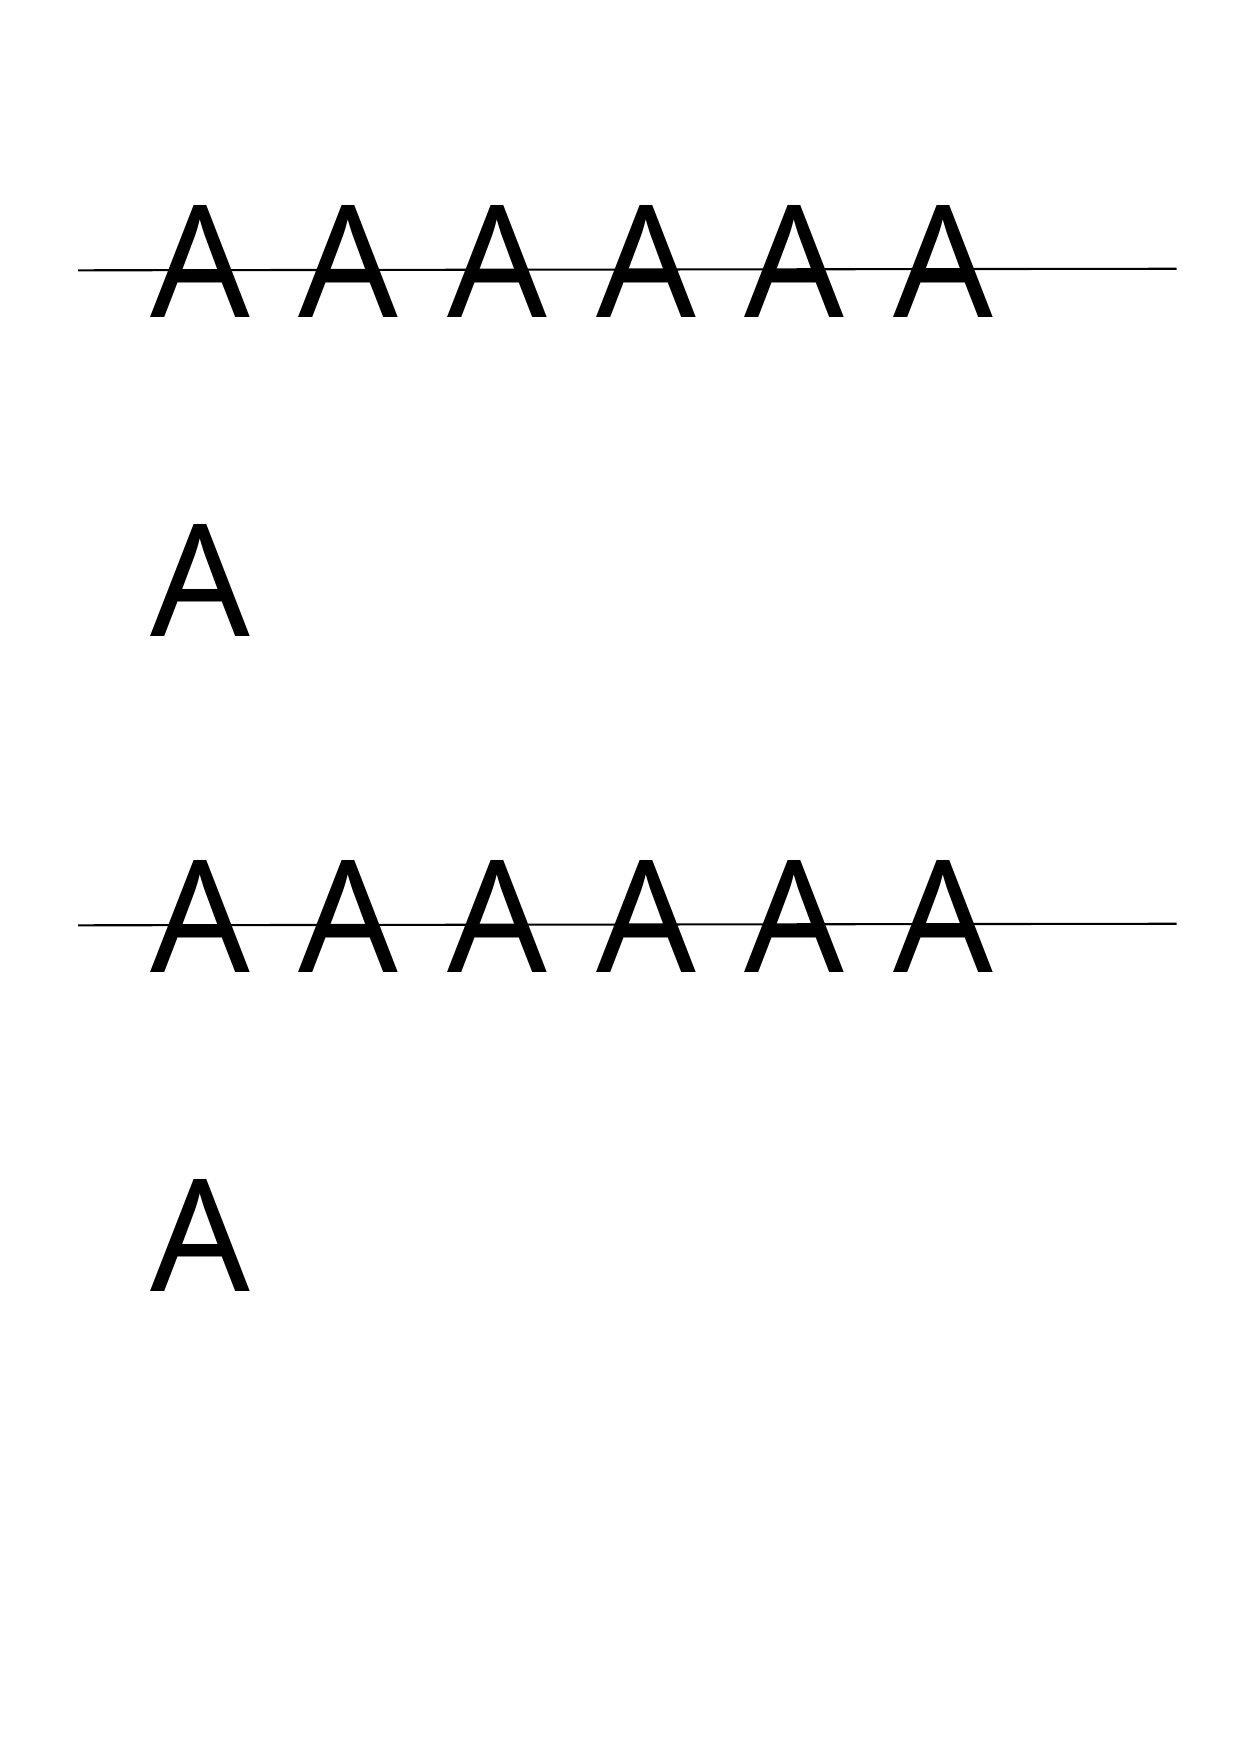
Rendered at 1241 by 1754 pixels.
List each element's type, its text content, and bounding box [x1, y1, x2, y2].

text A A A A A A A [150, 925, 1090, 1337]
text A A A A A A A [150, 805, 1090, 924]
text A A A A A A A [150, 270, 1090, 682]
text A A A A A A A [150, 150, 1090, 269]
